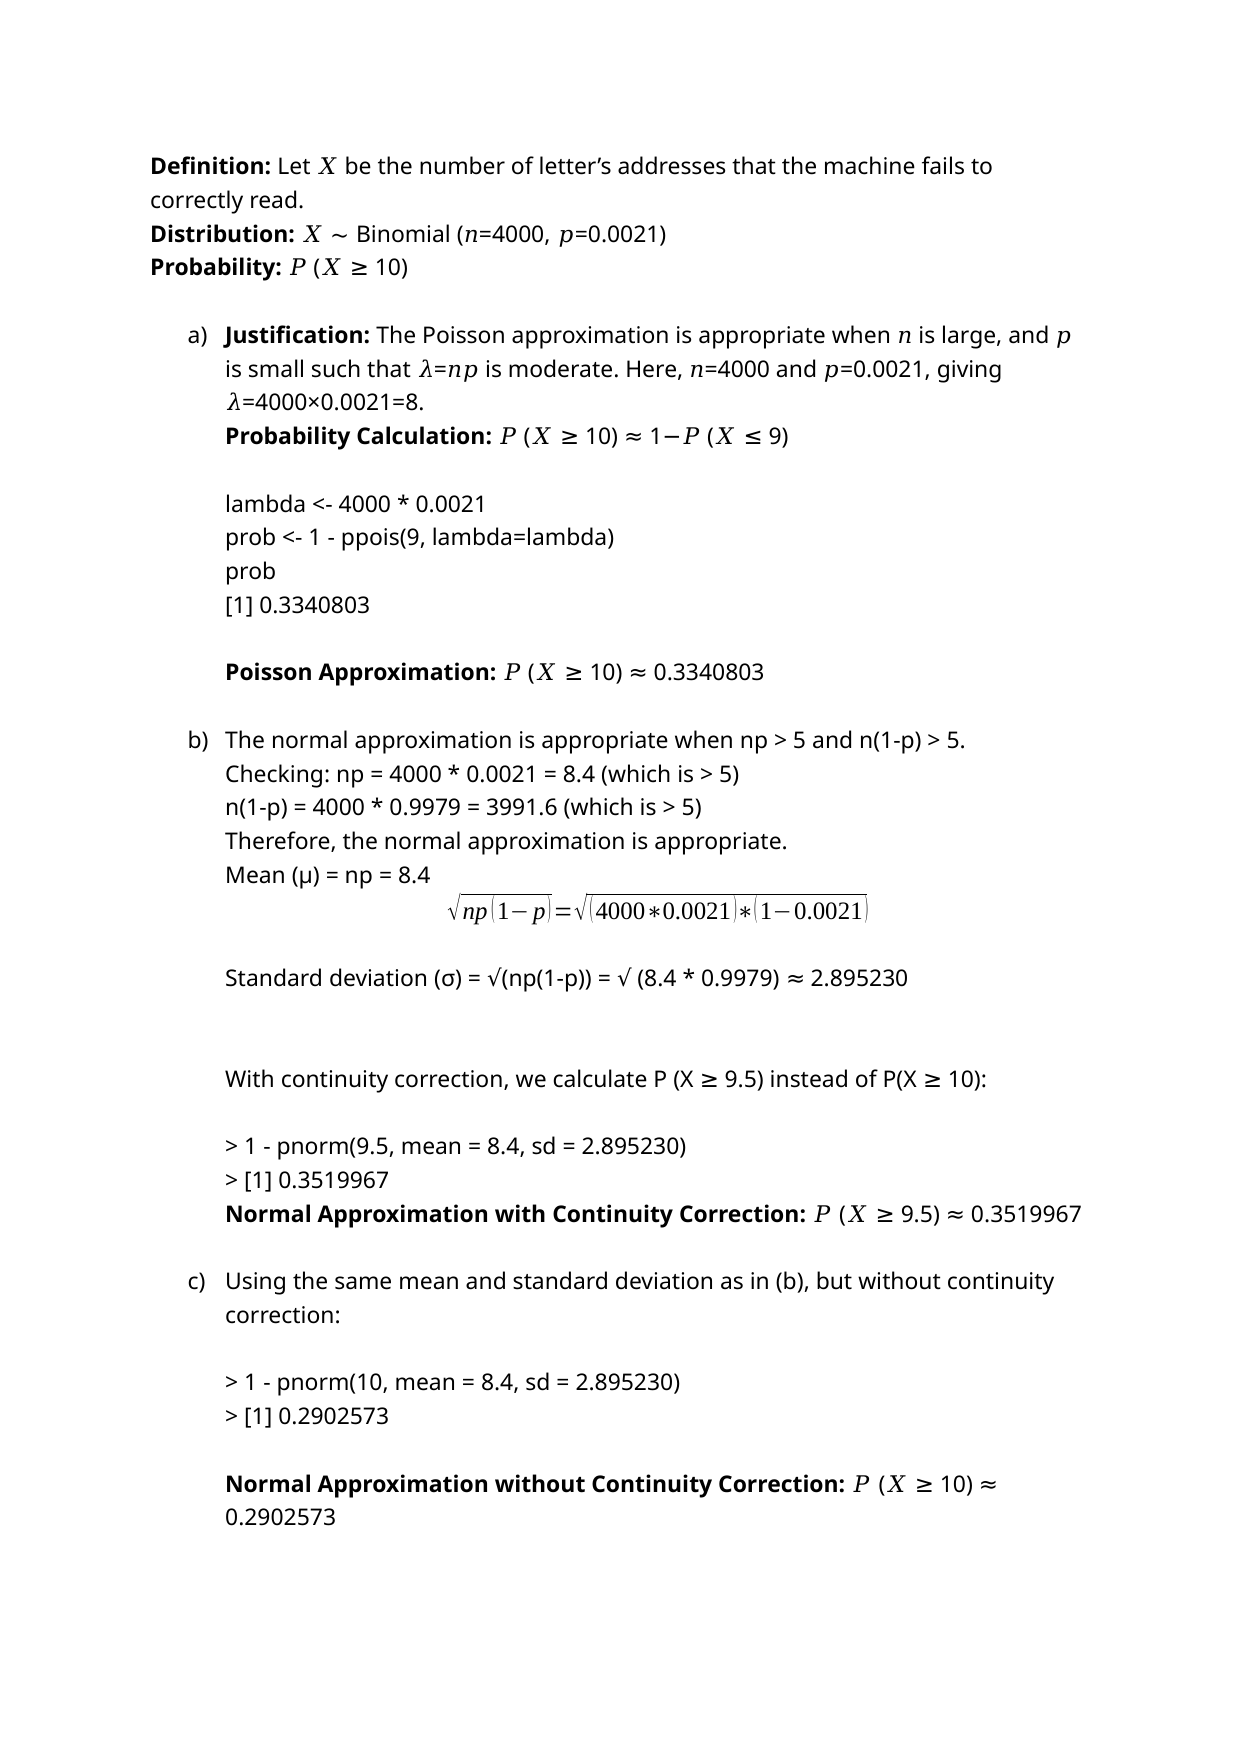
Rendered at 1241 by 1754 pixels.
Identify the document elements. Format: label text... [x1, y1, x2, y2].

list Probability: 𝑃 (𝑋 ≥ 10) [150, 251, 1090, 282]
list Normal Approximation without Continuity Correction: 𝑃 (𝑋 ≥ 10) ≈ 0.2902573 [225, 1468, 1090, 1533]
list prob <- 1 - ppois(9, lambda=lambda) [225, 521, 1090, 552]
list lambda <- 4000 * 0.0021 [225, 487, 1090, 519]
list The normal approximation is appropriate when np > 5 and n(1-p) > 5. [187, 724, 1090, 755]
list prob [225, 555, 1090, 586]
list [1] 0.3340803 [225, 589, 1090, 620]
list > [1] 0.3519967 [225, 1164, 1090, 1195]
list Therefore, the normal approximation is appropriate. [225, 825, 1090, 856]
list Distribution: 𝑋 ∼ Binomial (𝑛=4000, 𝑝=0.0021) [150, 217, 1090, 249]
list Justification: The Poisson approximation is appropriate when 𝑛 is large, and 𝑝 is small such that 𝜆=𝑛𝑝 is moderate. Here, 𝑛=4000 and 𝑝=0.0021, giving 𝜆=4000×0.0021=8. Probability Calculation: 𝑃 (𝑋 ≥ 10) ≈ 1−𝑃 (𝑋 ≤ 9) [187, 319, 1090, 485]
list > [1] 0.2902573 [225, 1400, 1090, 1465]
list Using the same mean and standard deviation as in (b), but without continuity correction: > 1 - pnorm(10, mean = 8.4, sd = 2.895230) [187, 1265, 1090, 1398]
list Poisson Approximation: 𝑃 (𝑋 ≥ 10) ≈ 0.3340803 [225, 656, 1090, 721]
list Definition: Let 𝑋 be the number of letter’s addresses that the machine fails to correctly read. [150, 150, 1090, 215]
list With continuity correction, we calculate P (X ≥ 9.5) instead of P(X ≥ 10): > 1 - pnorm(9.5, mean = 8.4, sd = 2.895230) [225, 1063, 1090, 1161]
list Standard deviation (σ) = √(np(1-p)) = √ (8.4 * 0.9979) ≈ 2.895230 [225, 962, 1090, 993]
list n(1-p) = 4000 * 0.9979 = 3991.6 (which is > 5) [225, 791, 1090, 822]
list Mean (μ) = np = 8.4 [225, 859, 1090, 890]
list Checking: np = 4000 * 0.0021 = 8.4 (which is > 5) [225, 757, 1090, 789]
list Normal Approximation with Continuity Correction: 𝑃 (𝑋 ≥ 9.5) ≈ 0.3519967 [225, 1198, 1090, 1263]
